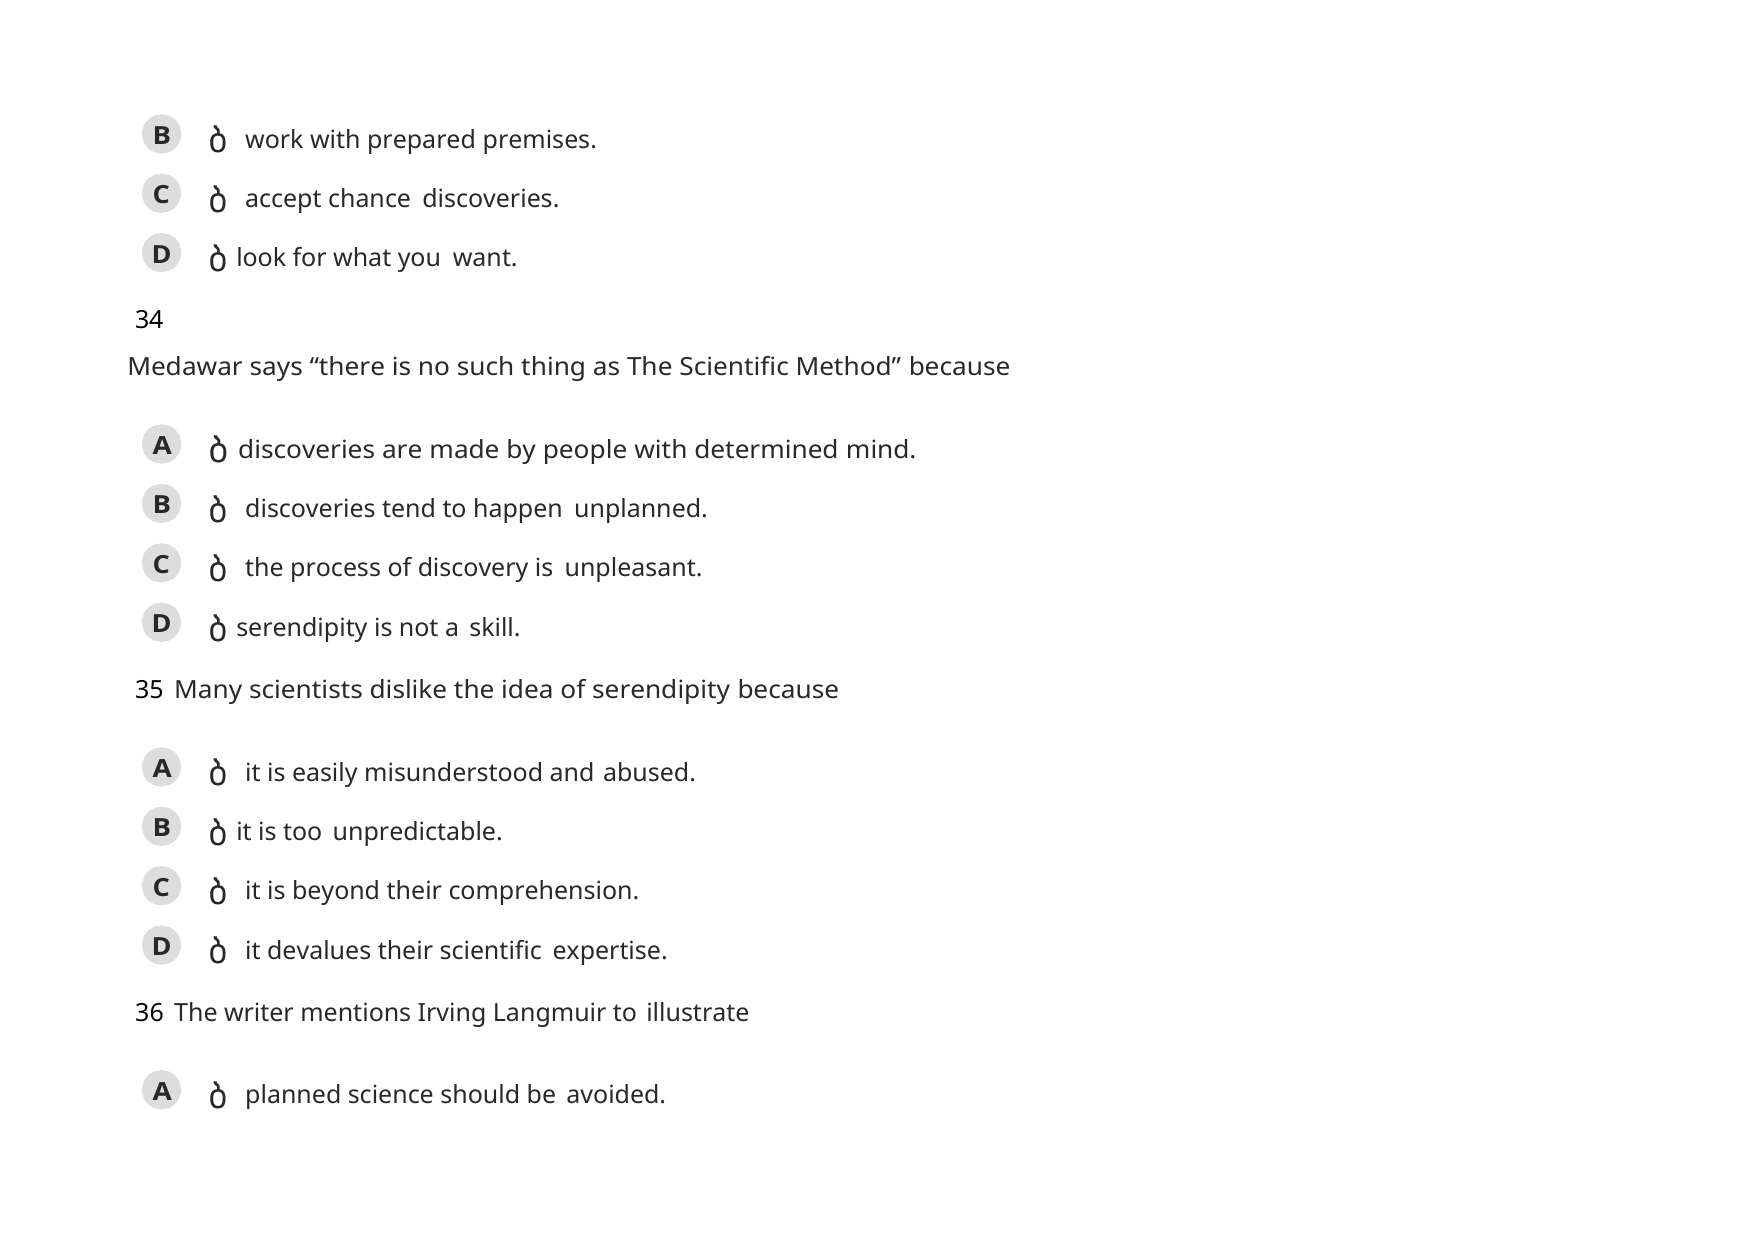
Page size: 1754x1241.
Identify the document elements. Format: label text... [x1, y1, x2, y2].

text  discoveries tend to happen unplanned. [208, 487, 1626, 529]
text  it is beyond their comprehension. [208, 869, 1626, 911]
text  it is too unpredictable. [208, 810, 1626, 852]
list The writer mentions Irving Langmuir to illustrate [135, 994, 1552, 1028]
list Many scientists dislike the idea of serendipity because [135, 672, 1626, 706]
text  accept chance discoveries. [208, 177, 1626, 219]
text 34 [135, 302, 1626, 336]
text  the process of discovery is unpleasant. [208, 547, 1626, 588]
text  discoveries are made by people with determined mind. [208, 428, 1626, 470]
text Medawar says “there is no such thing as The Scientific Method” because [127, 349, 1626, 383]
text  serendipity is not a skill. [208, 606, 1626, 648]
text  it is easily misunderstood and abused. [208, 751, 1626, 792]
text  work with prepared premises. [208, 118, 1626, 159]
text  look for what you want. [208, 236, 1626, 278]
text  planned science should be avoided. [208, 1073, 1626, 1115]
text  it devalues their scientific expertise. [208, 929, 1626, 971]
